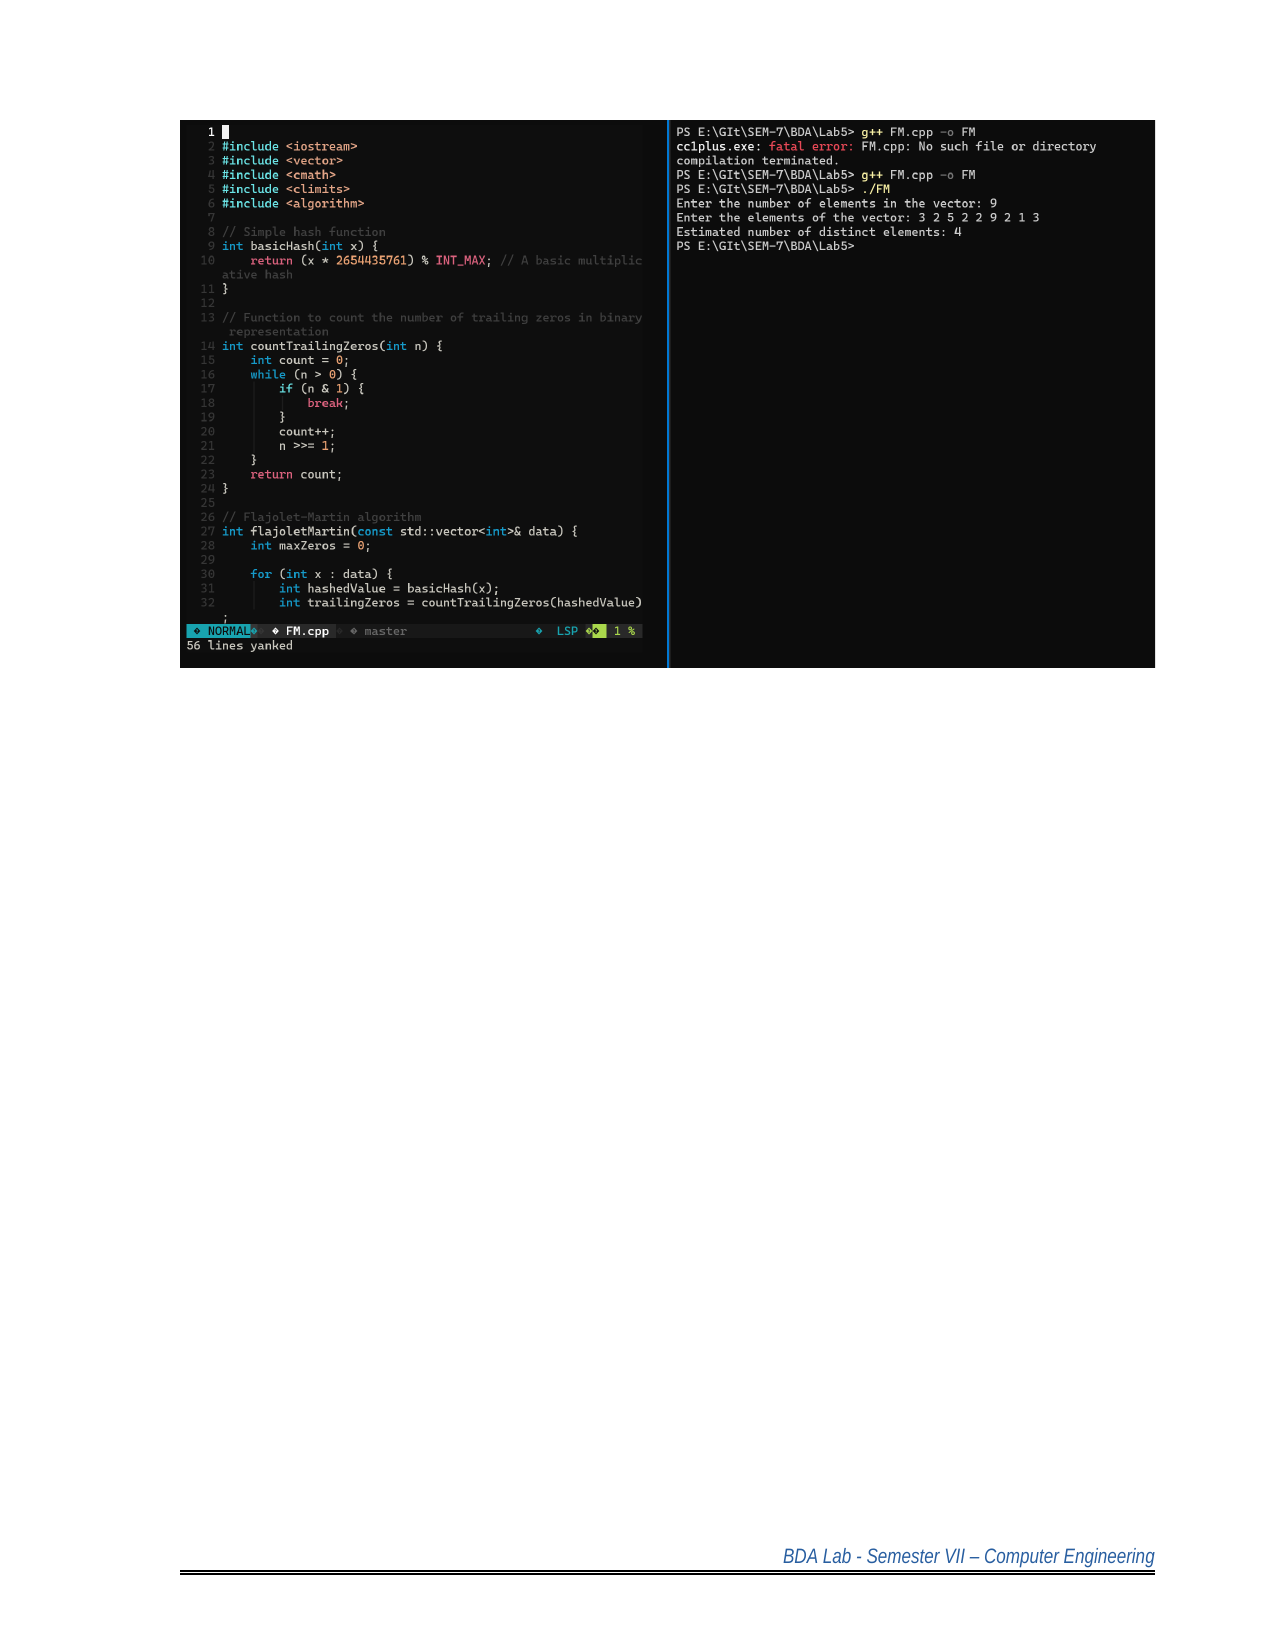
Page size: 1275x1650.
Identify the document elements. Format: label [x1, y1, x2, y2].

picture [180, 120, 1155, 668]
